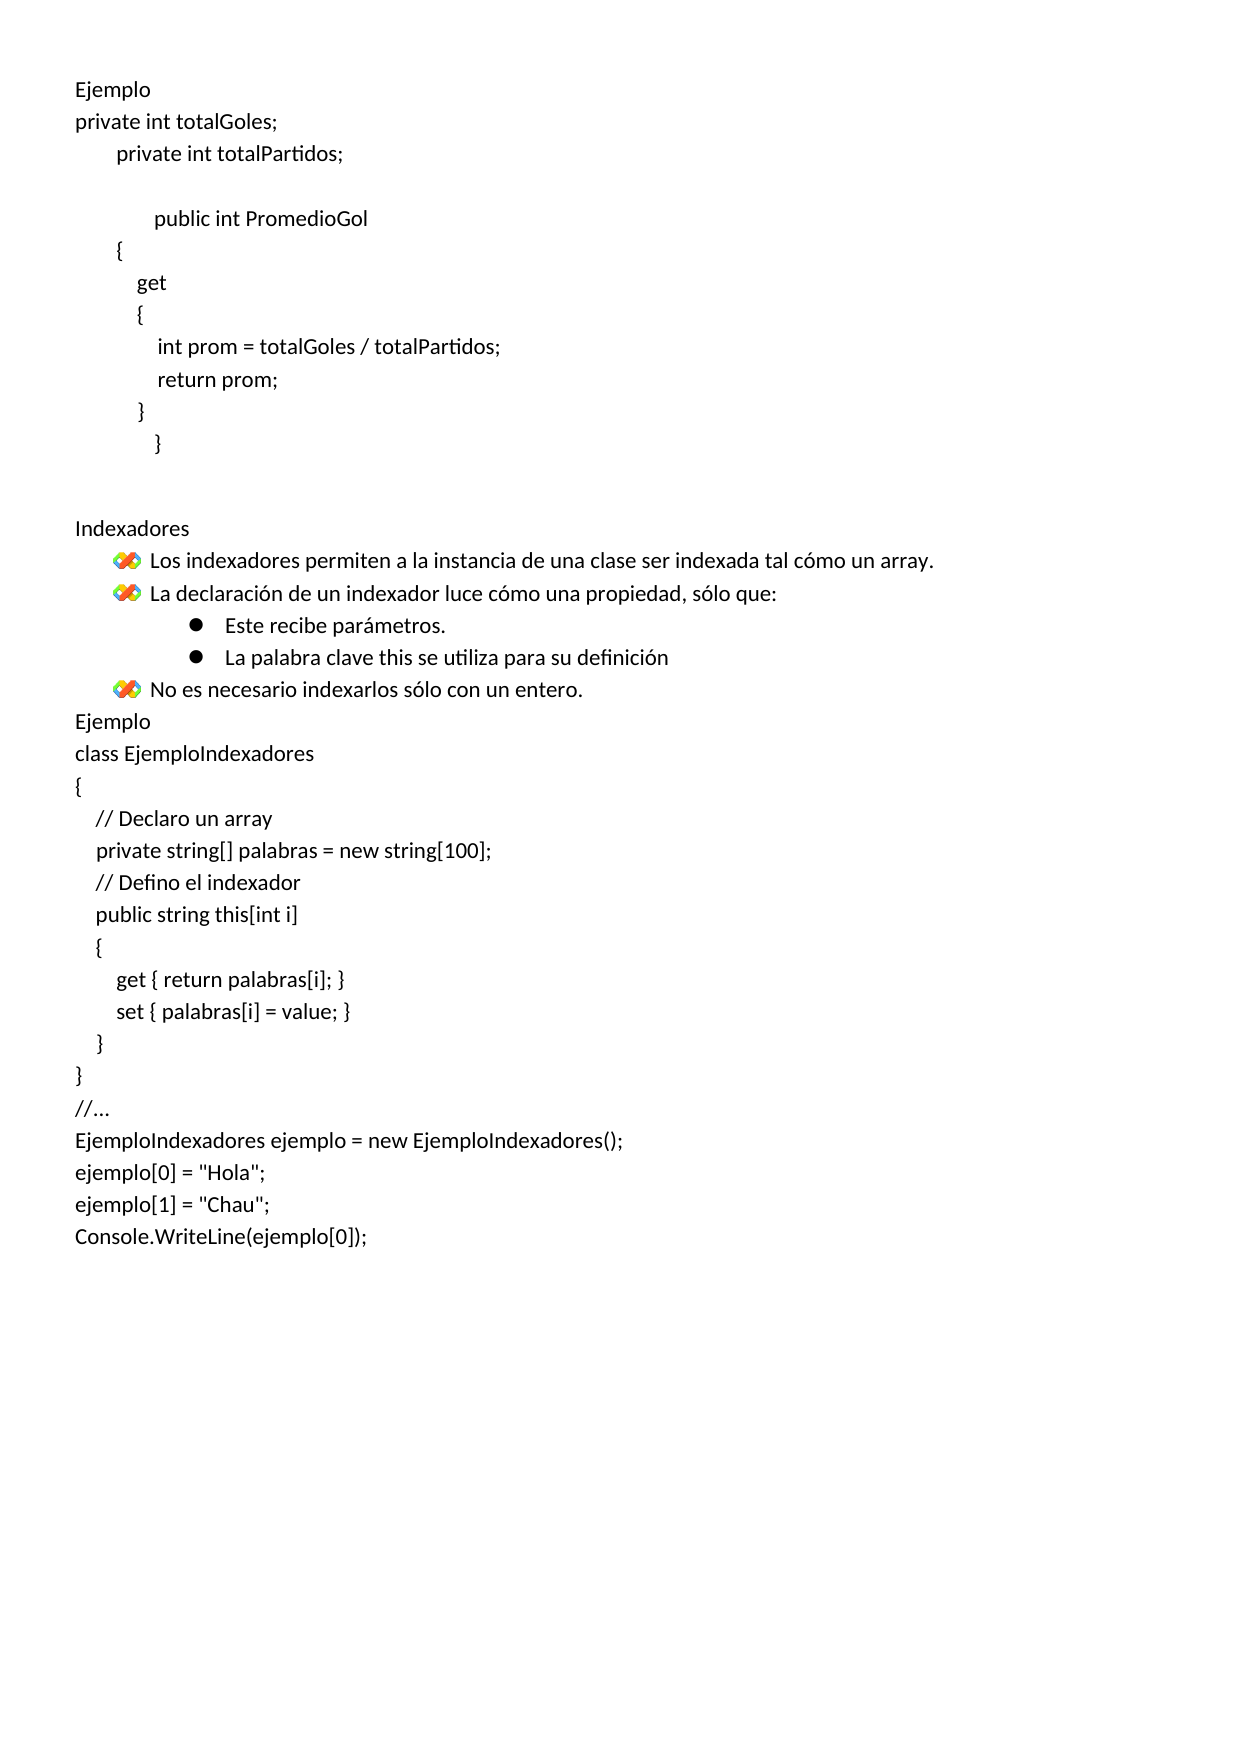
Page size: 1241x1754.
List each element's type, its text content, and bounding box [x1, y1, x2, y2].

text class EjemploIndexadores [75, 739, 1165, 768]
list Los indexadores permiten a la instancia de una clase ser indexada tal cómo un array. [112, 546, 1165, 574]
text int prom = totalGoles / totalPartidos; [75, 332, 1165, 361]
text { [75, 933, 1165, 961]
text Console.WriteLine(ejemplo[0]); [75, 1222, 1165, 1250]
text } [75, 397, 1165, 425]
text ejemplo[0] = "Hola"; [75, 1158, 1165, 1186]
text { [75, 236, 1165, 264]
list Este recibe parámetros. [187, 611, 1165, 639]
picture [113, 584, 141, 601]
list La declaración de un indexador luce cómo una propiedad, sólo que: [112, 579, 1165, 607]
text //... [75, 1094, 1165, 1122]
text Indexadores [75, 514, 1165, 542]
text get { return palabras[i]; } [75, 965, 1165, 993]
text public int PromedioGol [75, 204, 1165, 232]
text set { palabras[i] = value; } [75, 997, 1165, 1025]
text ejemplo[1] = "Chau"; [75, 1190, 1165, 1218]
text { [75, 772, 1165, 800]
text private int totalGoles; [75, 107, 1165, 135]
list La palabra clave this se utiliza para su definición [187, 643, 1165, 671]
picture [113, 680, 141, 698]
text } [75, 1029, 1165, 1057]
text // Declaro un array [75, 804, 1165, 832]
text Ejemplo [75, 707, 1165, 735]
text } [75, 429, 1165, 457]
picture [113, 552, 141, 569]
text private string[] palabras = new string[100]; [75, 836, 1165, 864]
text Ejemplo [75, 75, 1165, 103]
list No es necesario indexarlos sólo con un entero. [112, 675, 1165, 703]
text // Defino el indexador [75, 868, 1165, 896]
text public string this[int i] [75, 901, 1165, 928]
text return prom; [75, 365, 1165, 393]
text get [75, 268, 1165, 296]
text private int totalPartidos; [75, 139, 1165, 167]
text } [75, 1061, 1165, 1089]
text { [75, 300, 1165, 328]
text EjemploIndexadores ejemplo = new EjemploIndexadores(); [75, 1126, 1165, 1154]
